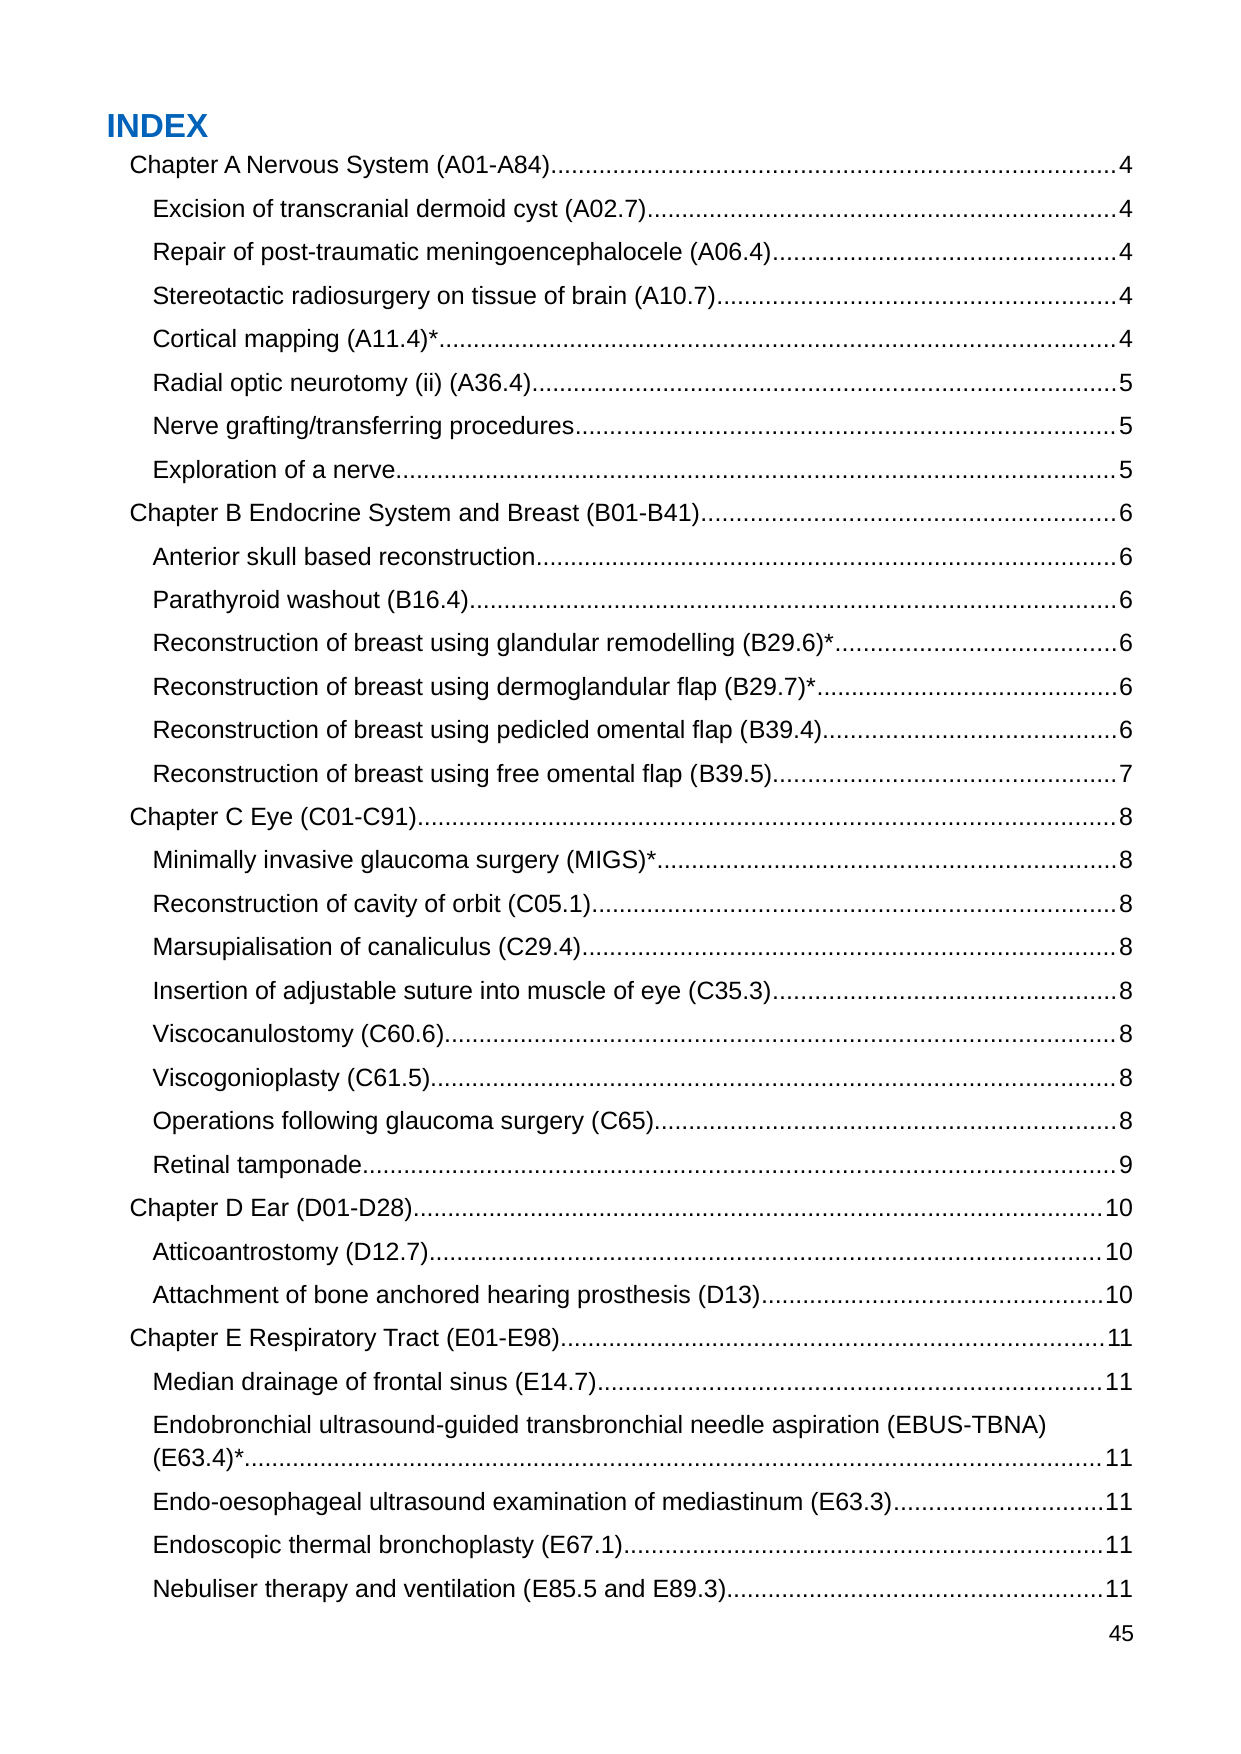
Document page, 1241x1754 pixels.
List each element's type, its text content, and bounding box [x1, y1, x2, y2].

subtitle Index [106, 106, 1134, 145]
